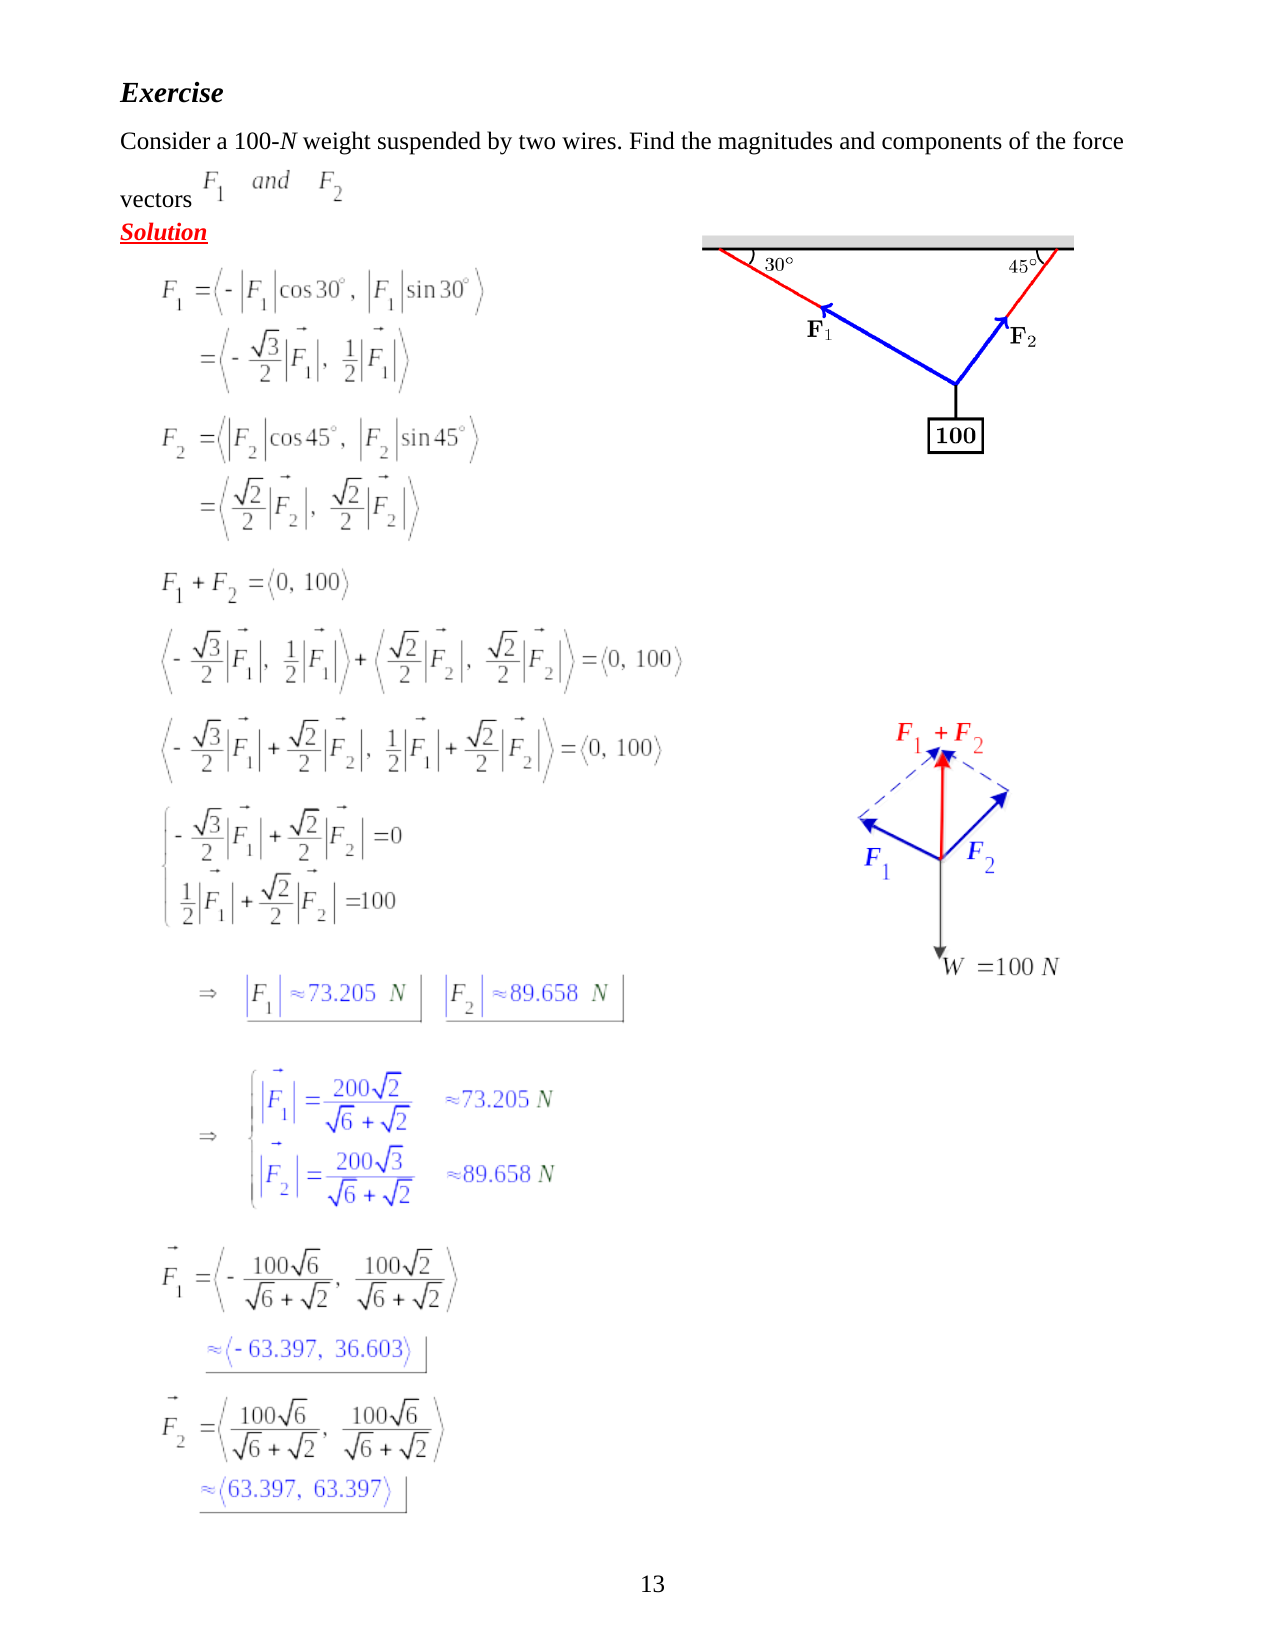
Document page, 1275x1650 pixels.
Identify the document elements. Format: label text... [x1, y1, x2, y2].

text Exercise [120, 75, 1185, 108]
picture [700, 246, 1076, 457]
text Solution [120, 217, 1185, 246]
text Consider a 100-N weight suspended by two wires. Find the magnitudes and components of the force vectors [120, 126, 1185, 213]
